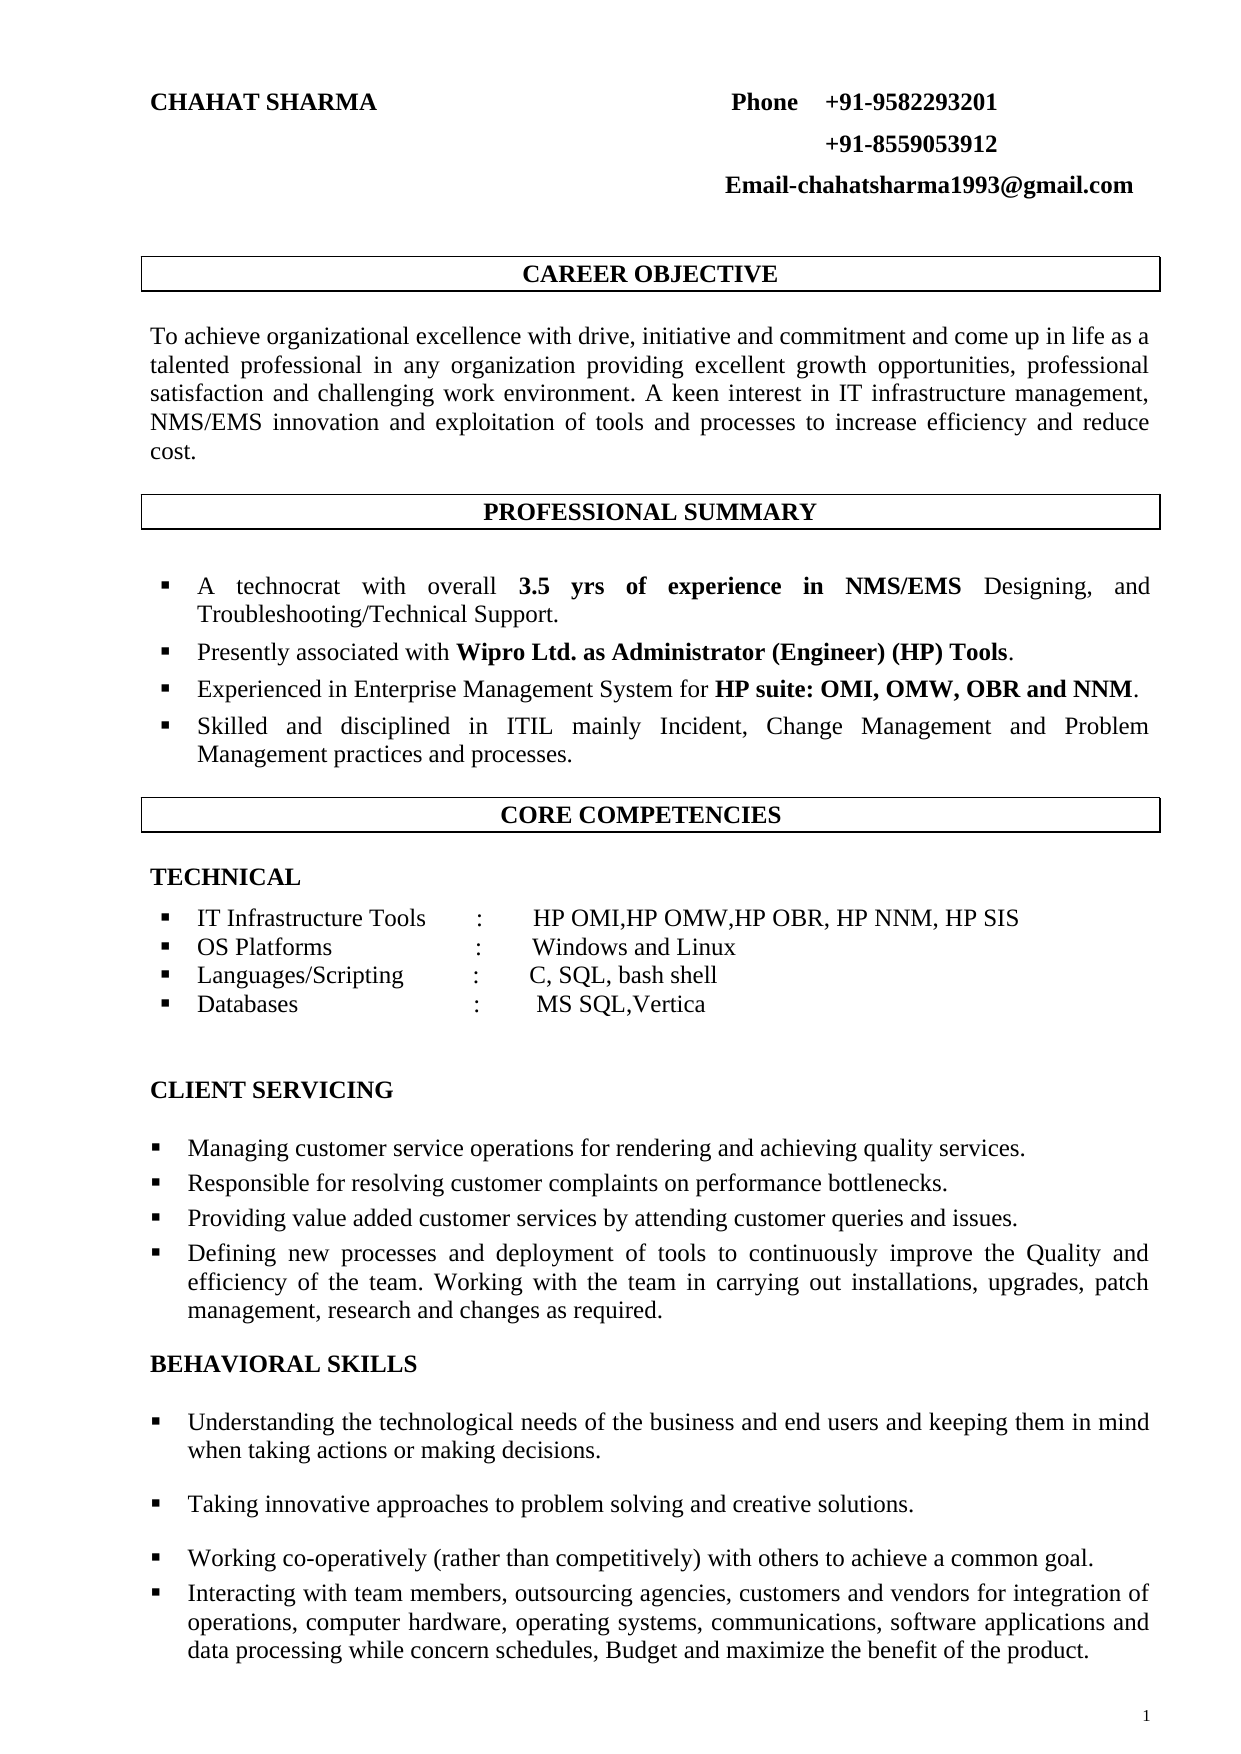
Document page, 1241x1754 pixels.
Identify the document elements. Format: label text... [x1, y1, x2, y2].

text CHAHAT SHARMA Phone +91-9582293201 [150, 87, 1150, 116]
list Experienced in Enterprise Management System for HP suite: OMI, OMW, OBR and NNM. [159, 674, 1150, 702]
list Managing customer service operations for rendering and achieving quality services. [150, 1133, 1150, 1162]
list Databases : MS SQL,Vertica [159, 989, 1150, 1018]
text CAREER OBJECTIVE [142, 257, 1159, 290]
subtitle CLIENT SERVICING [150, 1076, 1150, 1104]
list Taking innovative approaches to problem solving and creative solutions. [150, 1489, 1150, 1518]
list Defining new processes and deployment of tools to continuously improve the Quality and efficiency of the team. Working with the team in carrying out installations, upgrades, patch management, research and changes as required. [150, 1238, 1150, 1324]
subtitle BEHAVIORAL SKILLS [150, 1349, 1150, 1378]
text PROFESSIONAL SUMMARY [142, 495, 1159, 528]
list Skilled and disciplined in ITIL mainly Incident, Change Management and Problem Management practices and processes. [159, 711, 1150, 768]
list Providing value added customer services by attending customer queries and issues. [150, 1203, 1150, 1232]
subtitle TECHNICAL [150, 862, 1150, 891]
text CORE COMPETENCIES [142, 798, 1159, 831]
text To achieve organizational excellence with drive, initiative and commitment and come up in life as a talented professional in any organization providing excellent growth opportunities, professional satisfaction and challenging work environment. A keen interest in IT infrastructure management, NMS/EMS innovation and exploitation of tools and processes to increase efficiency and reduce cost. [150, 321, 1150, 465]
list Presently associated with Wipro Ltd. as Administrator (Engineer) (HP) Tools. [159, 637, 1150, 665]
text +91-8559053912 [150, 129, 1150, 157]
text Email-chahatsharma1993@gmail.com [150, 170, 1150, 199]
list Working co-operatively (rather than competitively) with others to achieve a common goal. [150, 1543, 1150, 1572]
list Responsible for resolving customer complaints on performance bottlenecks. [150, 1168, 1150, 1197]
list A technocrat with overall 3.5 yrs of experience in NMS/EMS Designing, and Troubleshooting/Technical Support. [159, 571, 1150, 628]
list Understanding the technological needs of the business and end users and keeping them in mind when taking actions or making decisions. [150, 1407, 1150, 1464]
list Interacting with team members, outsourcing agencies, customers and vendors for integration of operations, computer hardware, operating systems, communications, software applications and data processing while concern schedules, Budget and maximize the benefit of the product. [150, 1578, 1150, 1664]
list OS Platforms : Windows and Linux [159, 932, 1150, 961]
list IT Infrastructure Tools : HP OMI,HP OMW,HP OBR, HP NNM, HP SIS [159, 903, 1150, 932]
list Languages/Scripting : C, SQL, bash shell [159, 961, 1150, 989]
